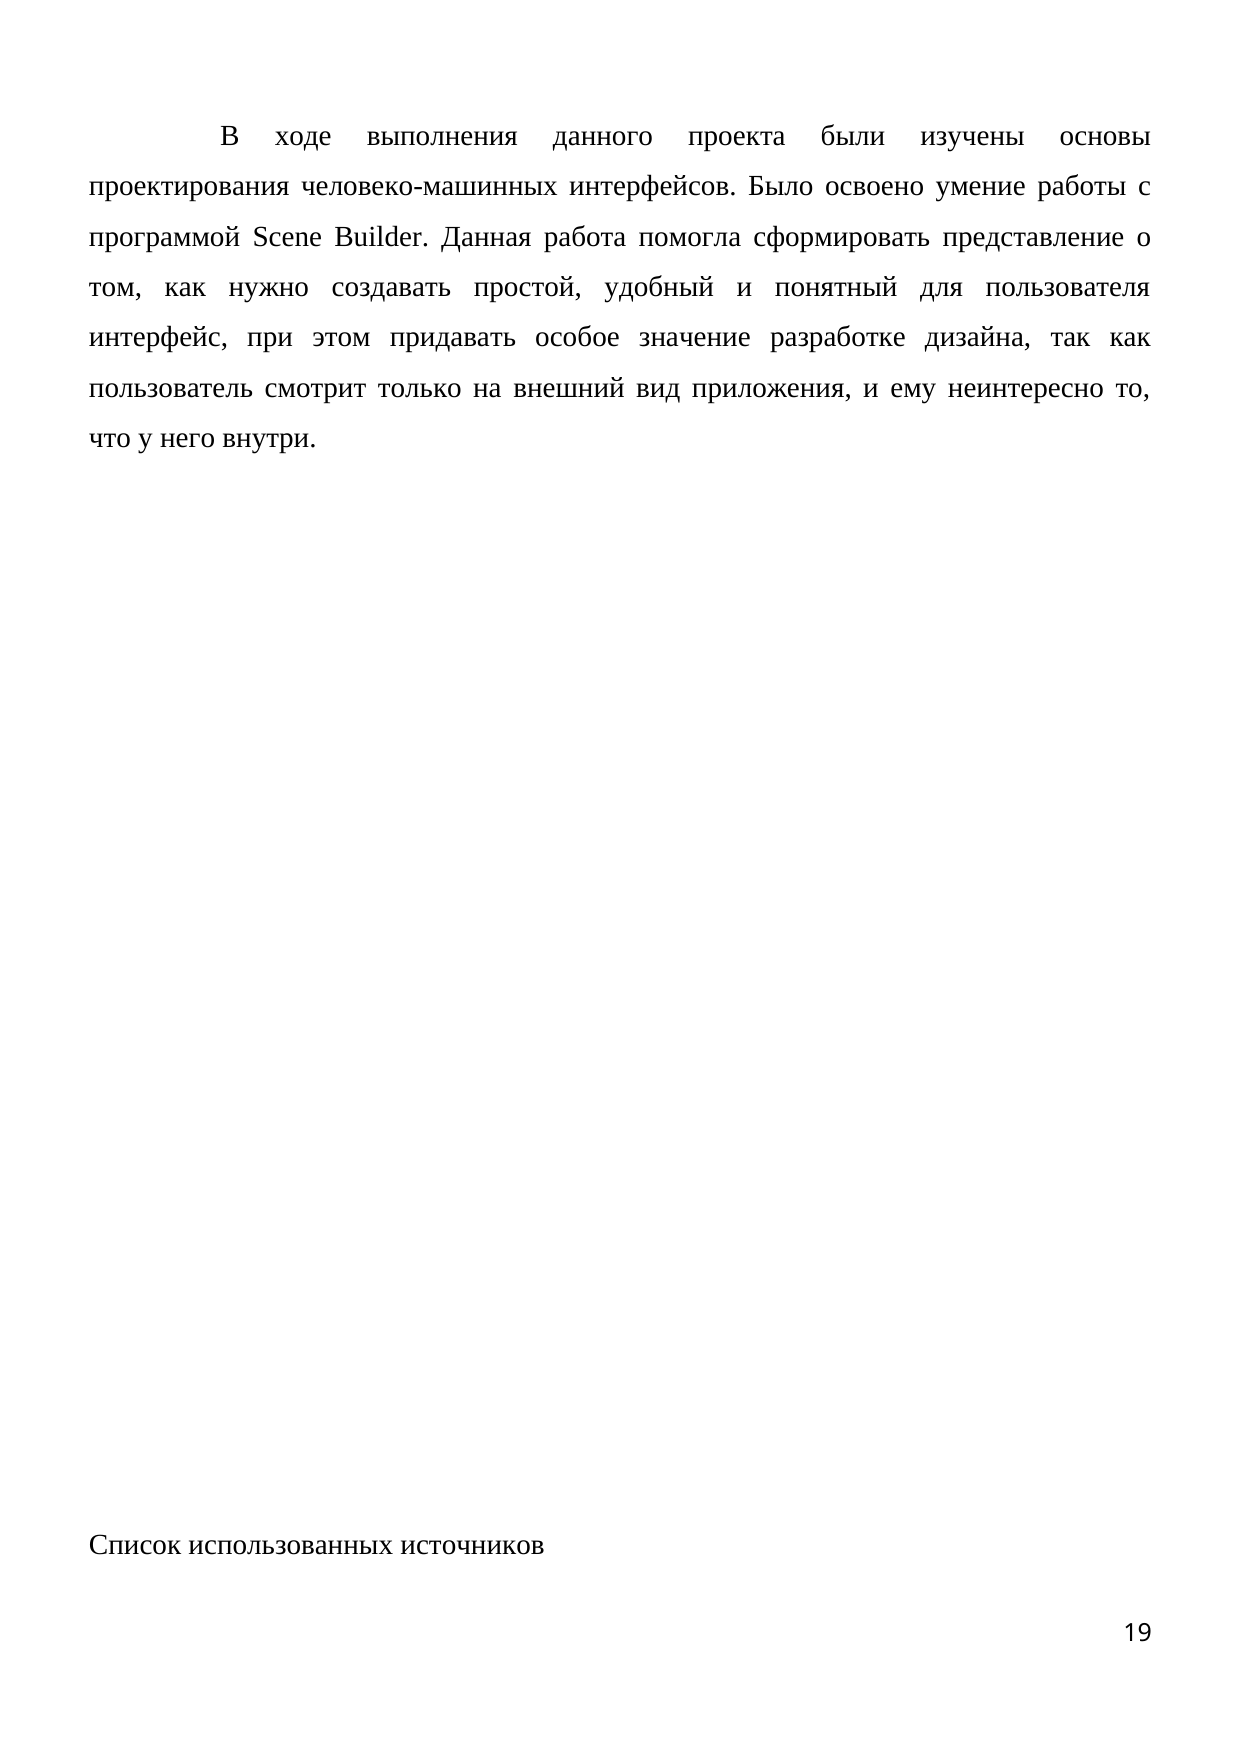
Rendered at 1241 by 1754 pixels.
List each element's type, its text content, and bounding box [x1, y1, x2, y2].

text Список использованных источников [89, 1527, 1152, 1561]
text В ходе выполнения данного проекта были изучены основы проектирования человеко-машинных интерфейсов. Было освоено умение работы с программой Scene Builder. Данная работа помогла сформировать представление о том, как нужно создавать простой, удобный и понятный для пользователя интерфейс, при этом придавать особое значение разработке дизайна, так как пользователь смотрит только на внешний вид приложения, и ему неинтересно то, что у него внутри. [89, 118, 1152, 453]
